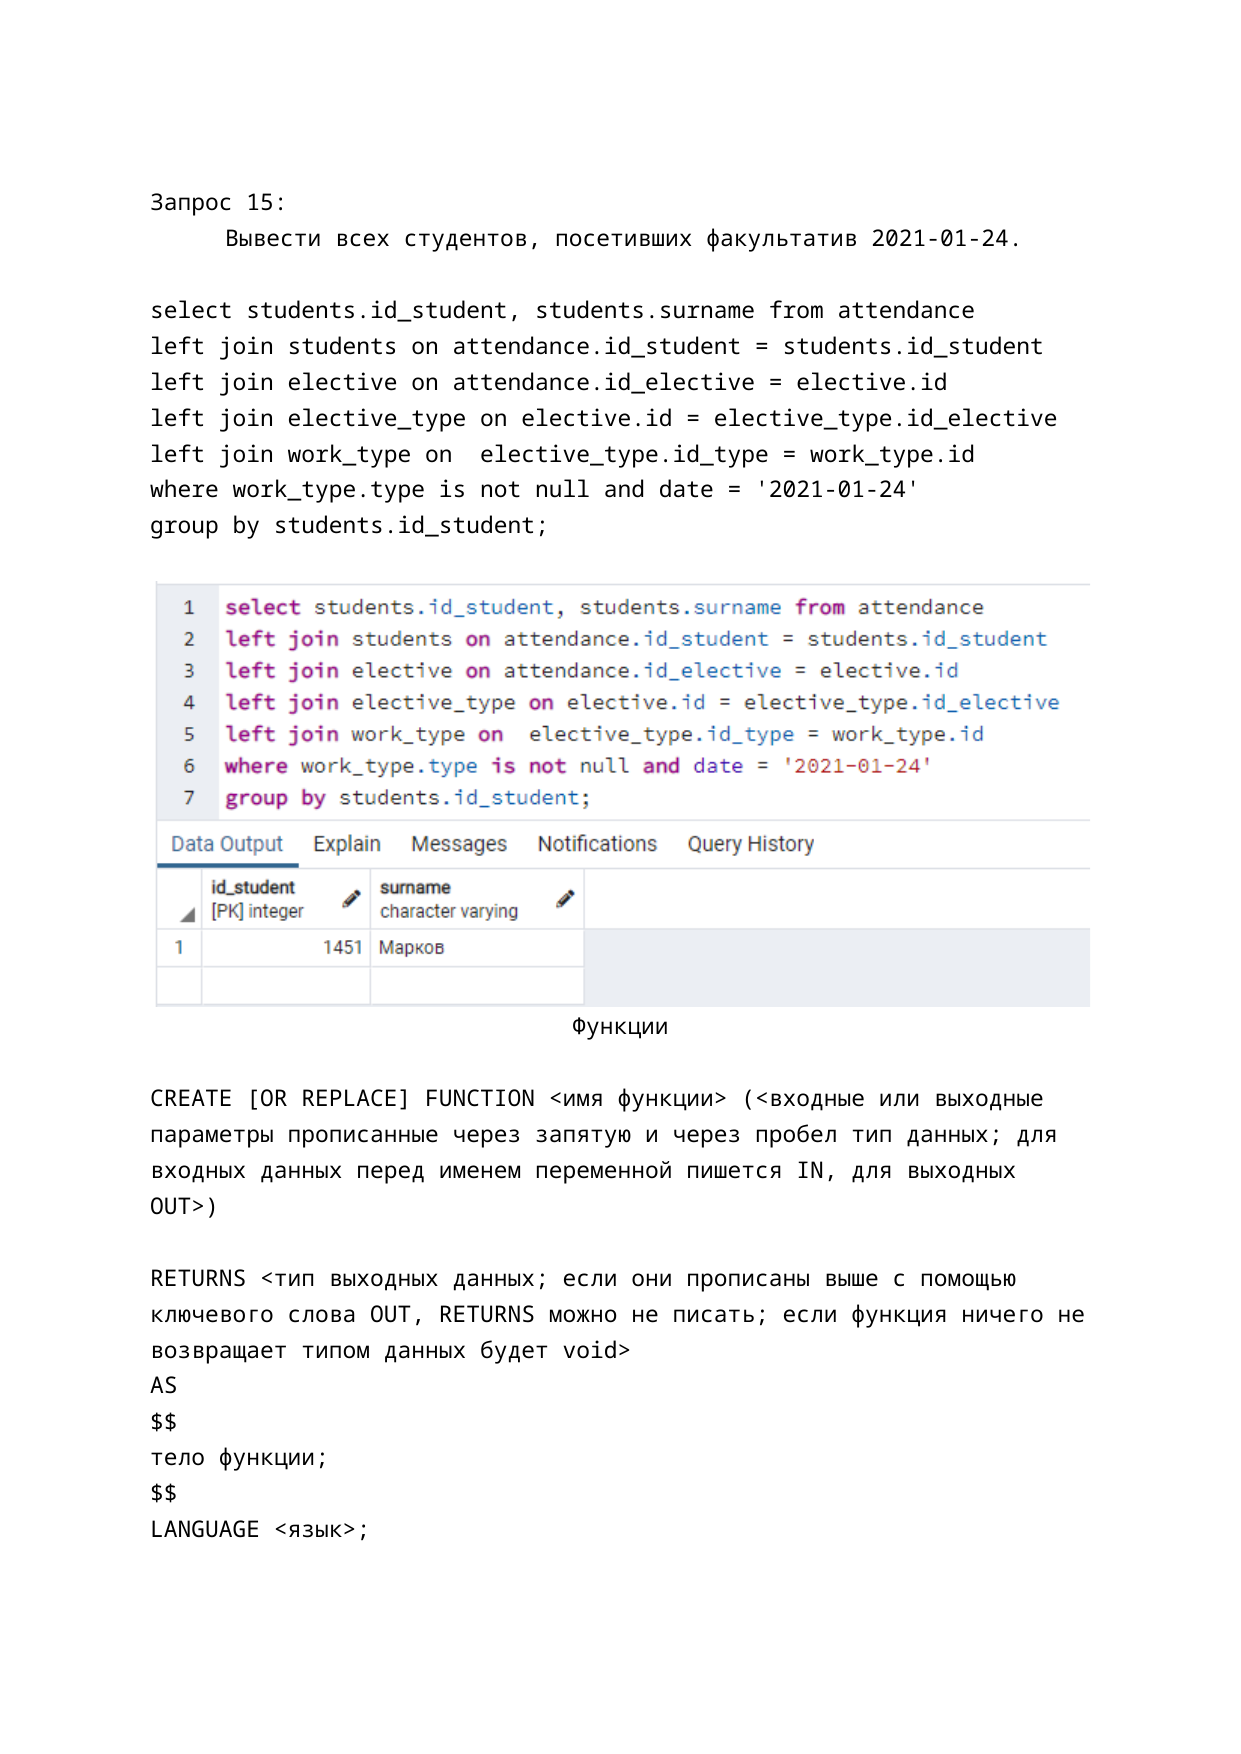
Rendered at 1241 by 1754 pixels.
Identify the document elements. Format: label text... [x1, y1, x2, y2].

text AS [150, 1369, 1090, 1401]
text group by students.id_student; [150, 509, 1090, 541]
text $$ [150, 1405, 1090, 1437]
text where work_type.type is not null and date = '2021-01-24' [150, 473, 1090, 505]
text RETURNS <тип выходных данных; если они прописаны выше с помощью ключевого слова OUT, RETURNS можно не писать; если функция ничего не возвращает типом данных будет void> [150, 1262, 1090, 1365]
text $$ [150, 1477, 1090, 1508]
text тело функции; [150, 1441, 1090, 1473]
text CREATE [OR REPLACE] FUNCTION <имя функции> (<входные или выходные параметры прописанные через запятую и через пробел тип данных; для входных данных перед именем переменной пишется IN, для выходных OUT>) [150, 1082, 1090, 1221]
text left join students on attendance.id_student = students.id_student [150, 330, 1090, 361]
text left join elective on attendance.id_elective = elective.id [150, 366, 1090, 397]
picture [150, 581, 1091, 1007]
text LANGUAGE <язык>; [150, 1513, 1090, 1544]
text Функции [150, 1010, 1090, 1041]
text select students.id_student, students.surname from attendance [150, 294, 1090, 325]
text Вывести всех студентов, посетивших факультатив 2021-01-24. [150, 222, 1090, 253]
text left join work_type on elective_type.id_type = work_type.id [150, 437, 1090, 469]
text Запрос 15: [150, 186, 1090, 217]
text left join elective_type on elective.id = elective_type.id_elective [150, 402, 1090, 433]
